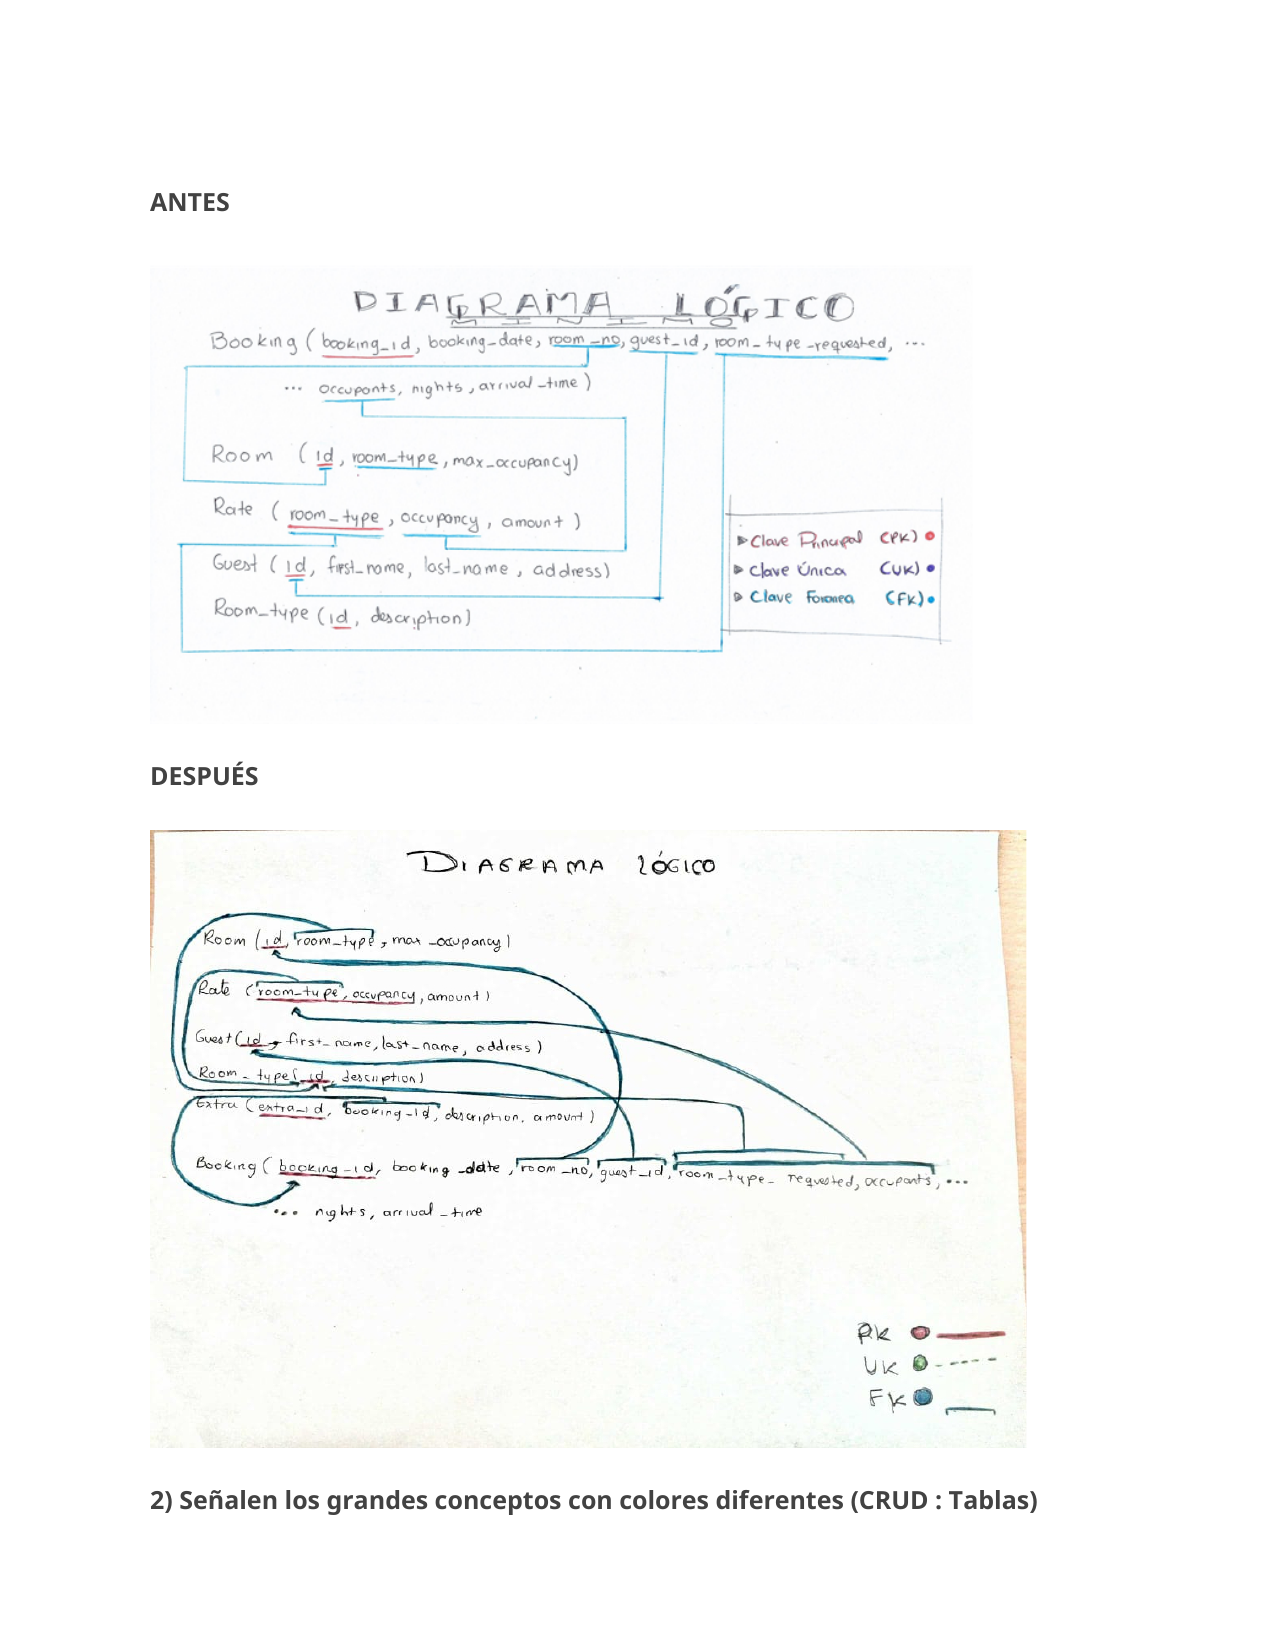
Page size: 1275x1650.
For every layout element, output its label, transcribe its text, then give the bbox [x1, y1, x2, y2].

text ANTES [150, 184, 1125, 218]
picture [150, 830, 1027, 1448]
picture [150, 256, 973, 724]
text 2) Señalen los grandes conceptos con colores diferentes (CRUD : Tablas) [150, 1482, 1125, 1517]
text DESPUÉS [150, 758, 1125, 792]
